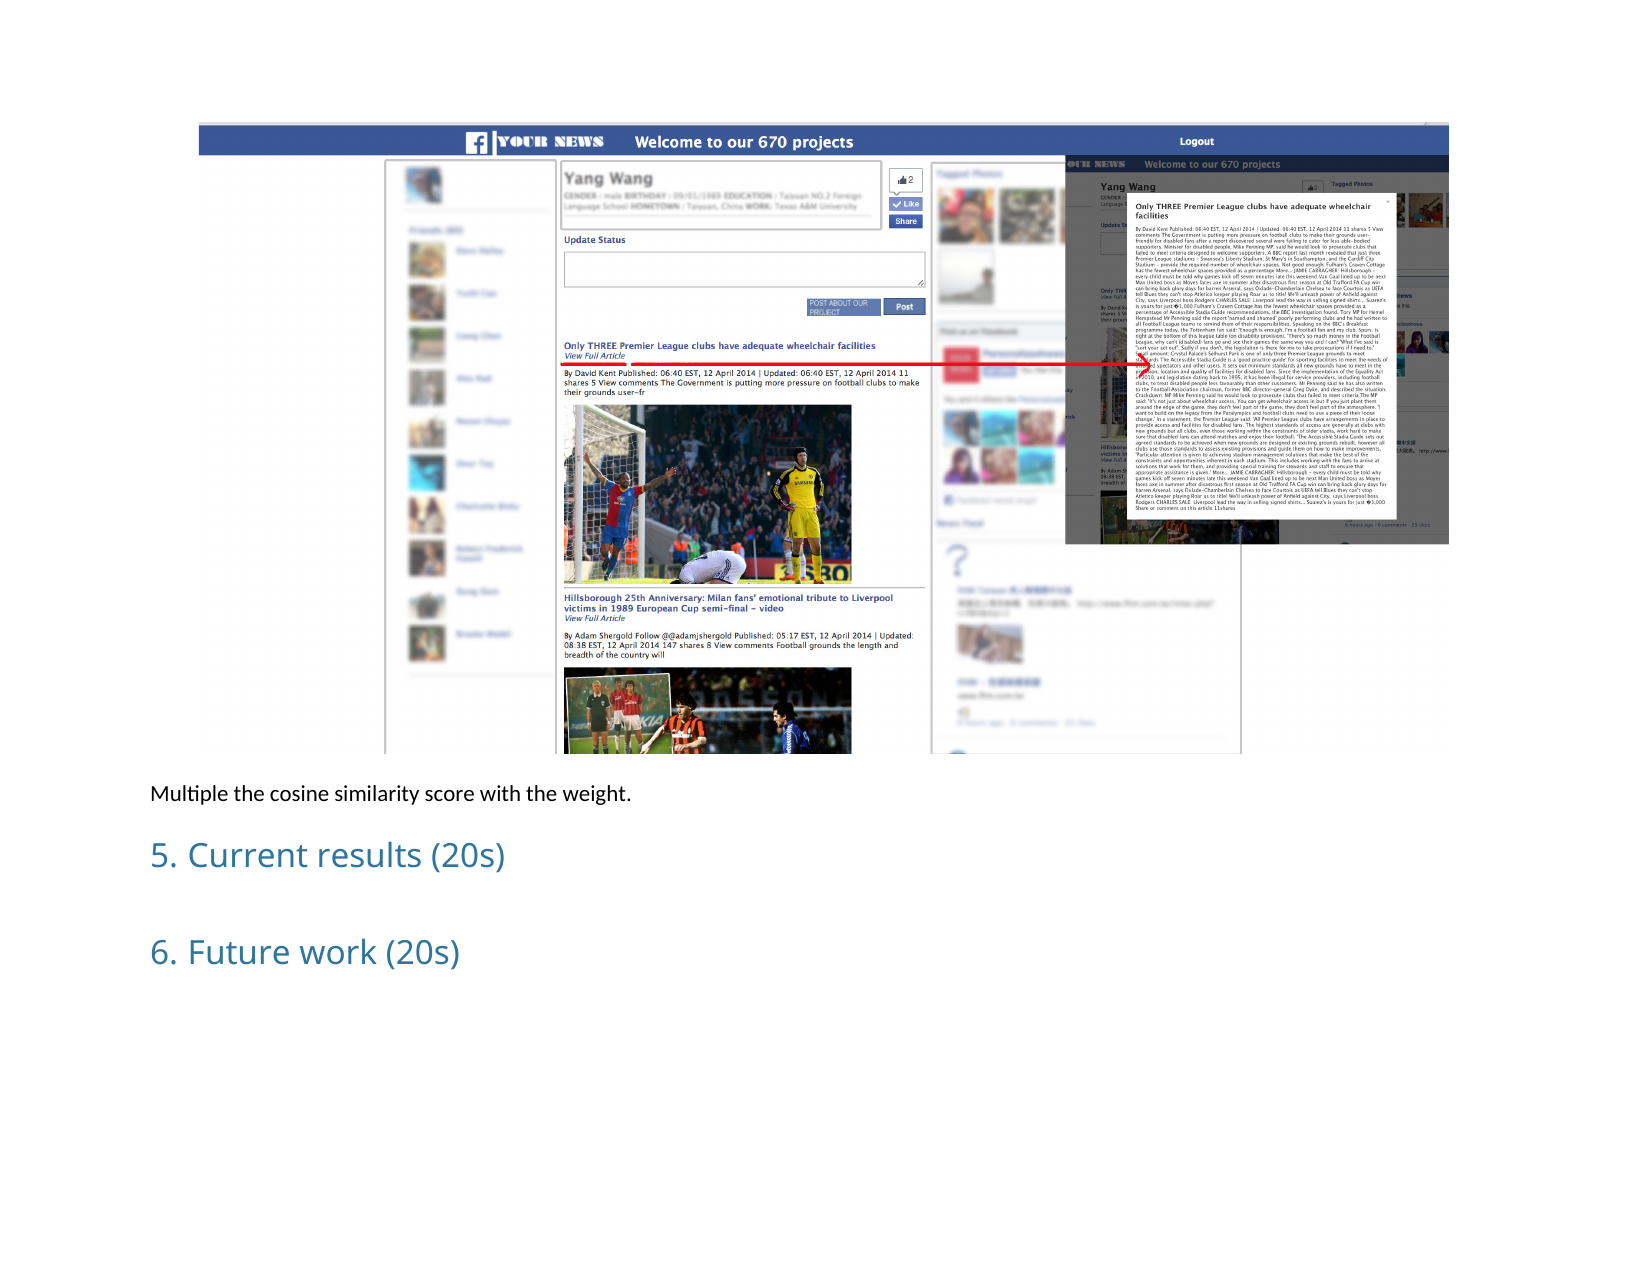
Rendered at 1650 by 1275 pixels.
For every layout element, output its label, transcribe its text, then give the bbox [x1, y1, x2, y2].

subtitle Future work (20s) [150, 929, 1500, 974]
picture [198, 122, 1449, 754]
subtitle Current results (20s) [150, 832, 1500, 877]
